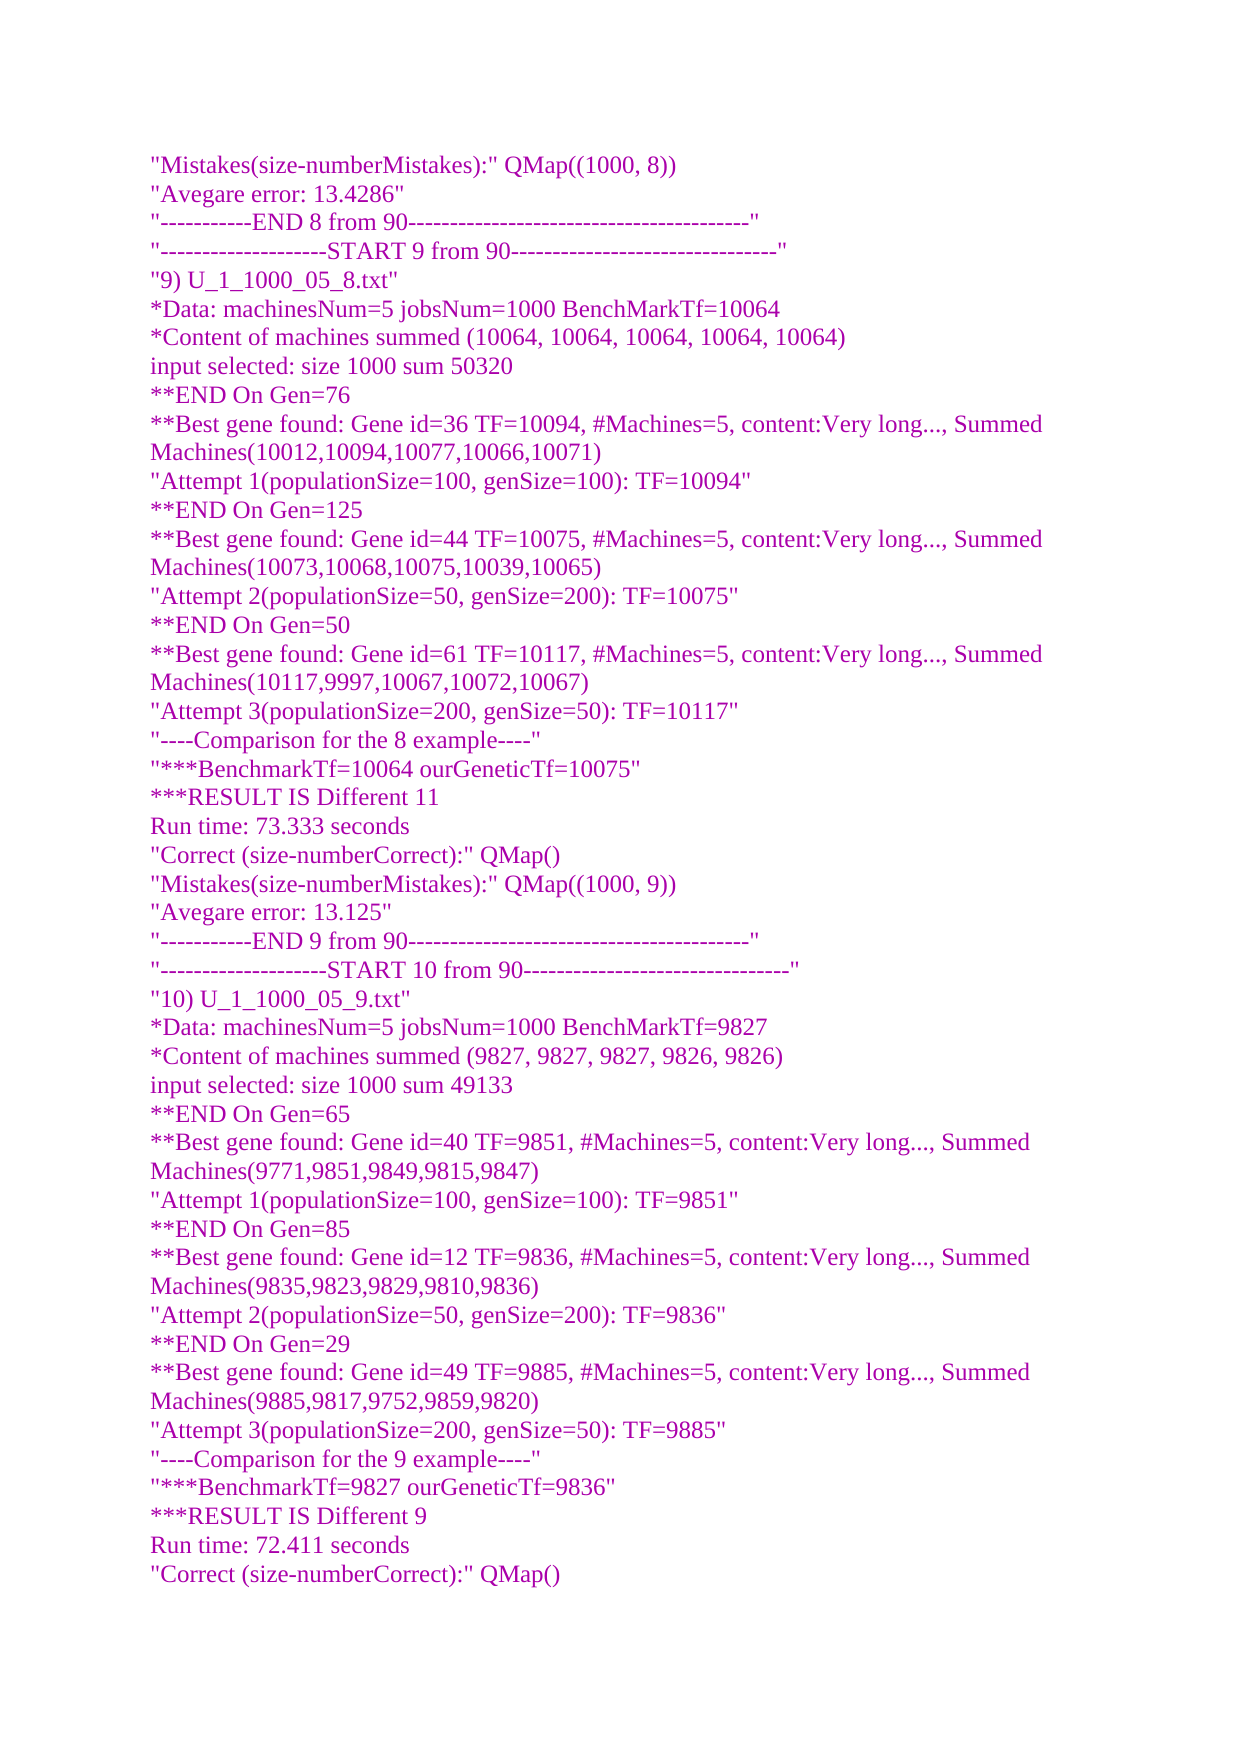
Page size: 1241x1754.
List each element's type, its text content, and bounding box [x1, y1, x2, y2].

text **Best gene found: Gene id=36 TF=10094, #Machines=5, content:Very long..., Summed Machines(10012,10094,10077,10066,10071) [150, 409, 1090, 466]
text "***BenchmarkTf=9827 ourGeneticTf=9836" [150, 1472, 1090, 1501]
text "Attempt 1(populationSize=100, genSize=100): TF=10094" [150, 466, 1090, 495]
text "Mistakes(size-numberMistakes):" QMap((1000, 8)) [150, 150, 1090, 179]
text *Data: machinesNum=5 jobsNum=1000 BenchMarkTf=9827 [150, 1012, 1090, 1041]
text **END On Gen=85 [150, 1214, 1090, 1242]
text "***BenchmarkTf=10064 ourGeneticTf=10075" [150, 754, 1090, 782]
text *Content of machines summed (10064, 10064, 10064, 10064, 10064) [150, 322, 1090, 351]
text "Correct (size-numberCorrect):" QMap() [150, 840, 1090, 869]
text input selected: size 1000 sum 50320 [150, 351, 1090, 380]
text **Best gene found: Gene id=40 TF=9851, #Machines=5, content:Very long..., Summed Machines(9771,9851,9849,9815,9847) [150, 1127, 1090, 1185]
text **Best gene found: Gene id=44 TF=10075, #Machines=5, content:Very long..., Summed Machines(10073,10068,10075,10039,10065) [150, 524, 1090, 581]
text "Attempt 2(populationSize=50, genSize=200): TF=10075" [150, 581, 1090, 610]
text "-----------END 8 from 90-----------------------------------------" [150, 207, 1090, 236]
text **END On Gen=125 [150, 495, 1090, 524]
text "Attempt 1(populationSize=100, genSize=100): TF=9851" [150, 1185, 1090, 1214]
text "Attempt 3(populationSize=200, genSize=50): TF=9885" [150, 1415, 1090, 1444]
text **END On Gen=50 [150, 610, 1090, 639]
text **Best gene found: Gene id=49 TF=9885, #Machines=5, content:Very long..., Summed Machines(9885,9817,9752,9859,9820) [150, 1357, 1090, 1415]
text ***RESULT IS Different 11 [150, 782, 1090, 811]
text "Attempt 2(populationSize=50, genSize=200): TF=9836" [150, 1300, 1090, 1329]
text "-----------END 9 from 90-----------------------------------------" [150, 926, 1090, 955]
text "Avegare error: 13.125" [150, 897, 1090, 926]
text input selected: size 1000 sum 49133 [150, 1070, 1090, 1099]
text **END On Gen=76 [150, 380, 1090, 409]
text "Avegare error: 13.4286" [150, 179, 1090, 207]
text ***RESULT IS Different 9 [150, 1501, 1090, 1530]
text "10) U_1_1000_05_9.txt" [150, 984, 1090, 1012]
text "9) U_1_1000_05_8.txt" [150, 265, 1090, 294]
text "Correct (size-numberCorrect):" QMap() [150, 1559, 1090, 1587]
text "--------------------START 10 from 90--------------------------------" [150, 955, 1090, 984]
text **END On Gen=65 [150, 1099, 1090, 1127]
text "--------------------START 9 from 90--------------------------------" [150, 236, 1090, 265]
text Run time: 73.333 seconds [150, 811, 1090, 840]
text Run time: 72.411 seconds [150, 1530, 1090, 1559]
text **Best gene found: Gene id=61 TF=10117, #Machines=5, content:Very long..., Summed Machines(10117,9997,10067,10072,10067) [150, 639, 1090, 696]
text *Data: machinesNum=5 jobsNum=1000 BenchMarkTf=10064 [150, 294, 1090, 322]
text **Best gene found: Gene id=12 TF=9836, #Machines=5, content:Very long..., Summed Machines(9835,9823,9829,9810,9836) [150, 1242, 1090, 1300]
text *Content of machines summed (9827, 9827, 9827, 9826, 9826) [150, 1041, 1090, 1070]
text "Attempt 3(populationSize=200, genSize=50): TF=10117" [150, 696, 1090, 725]
text "Mistakes(size-numberMistakes):" QMap((1000, 9)) [150, 869, 1090, 897]
text "----Comparison for the 8 example----" [150, 725, 1090, 754]
text "----Comparison for the 9 example----" [150, 1444, 1090, 1472]
text **END On Gen=29 [150, 1329, 1090, 1357]
